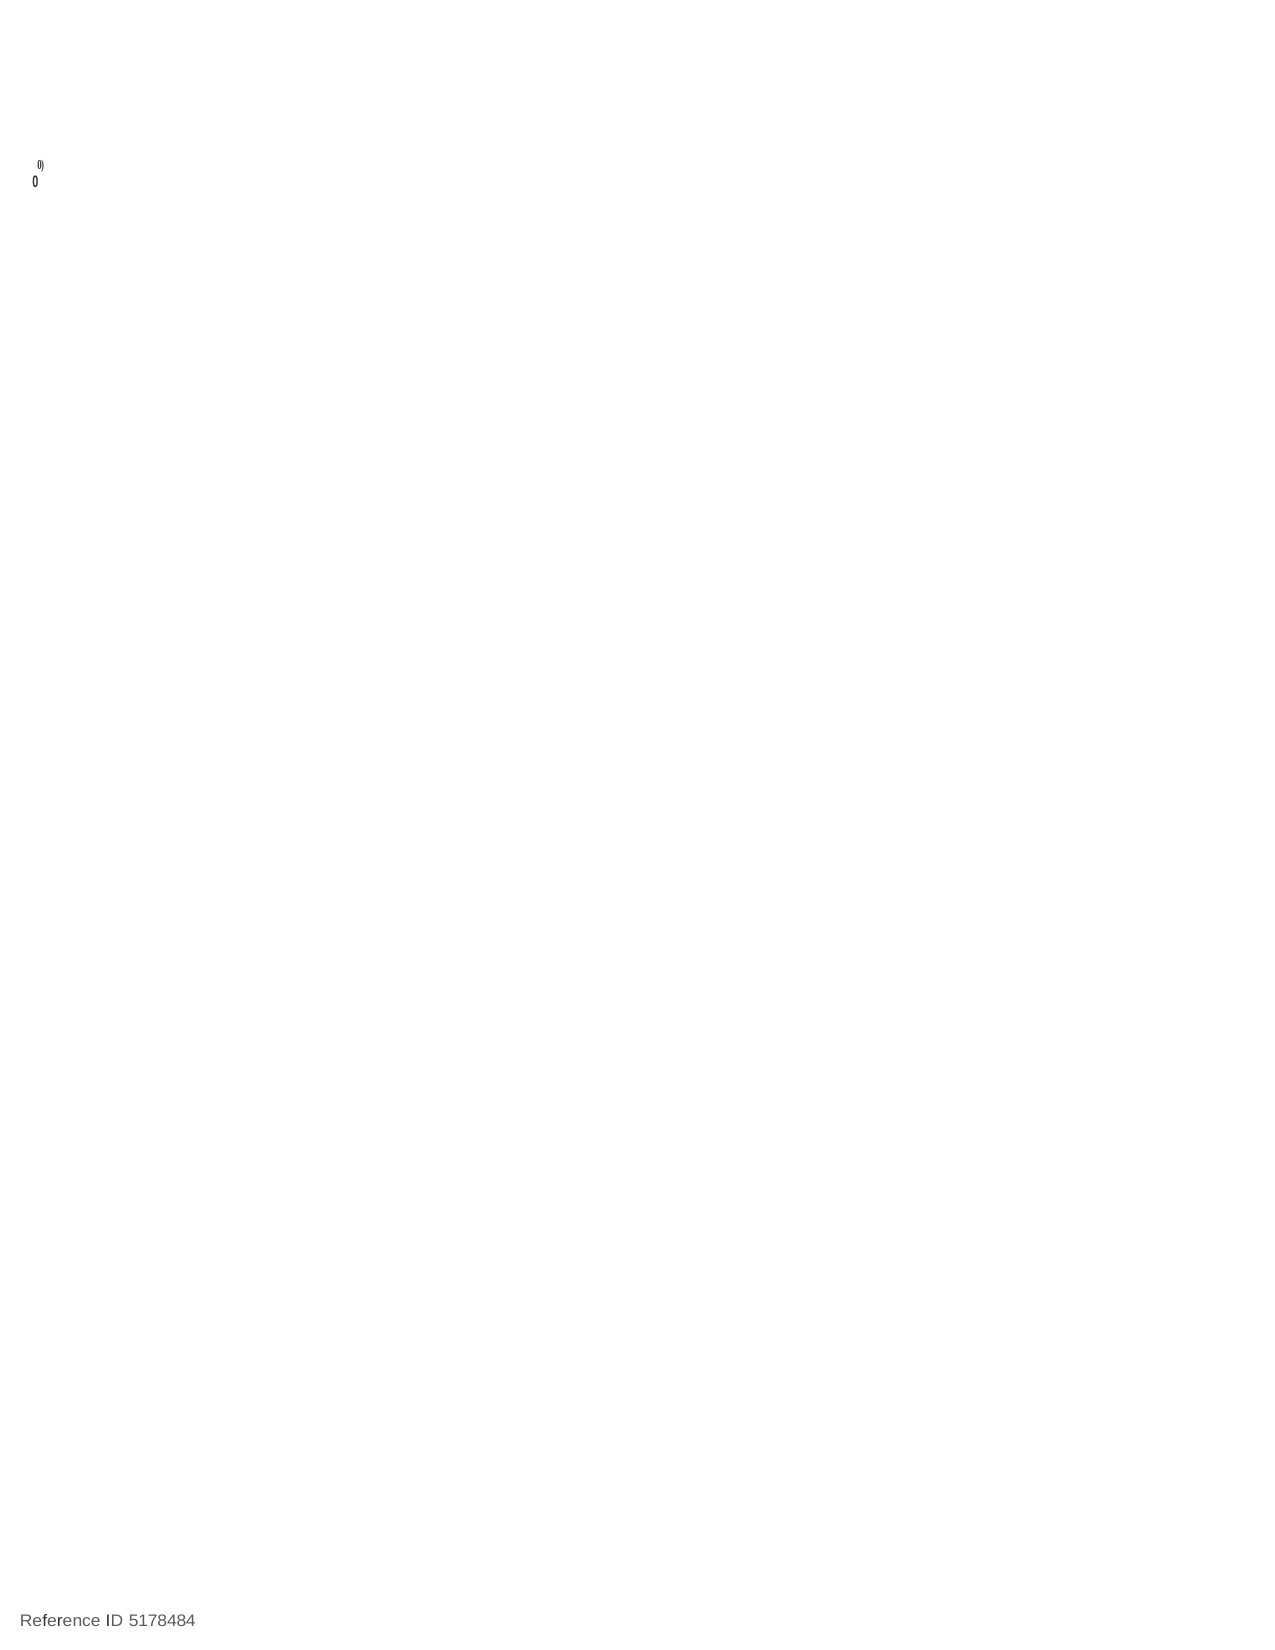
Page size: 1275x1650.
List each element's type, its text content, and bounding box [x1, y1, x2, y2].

text 0) [37, 158, 1196, 172]
text 0 [32, 172, 1196, 191]
